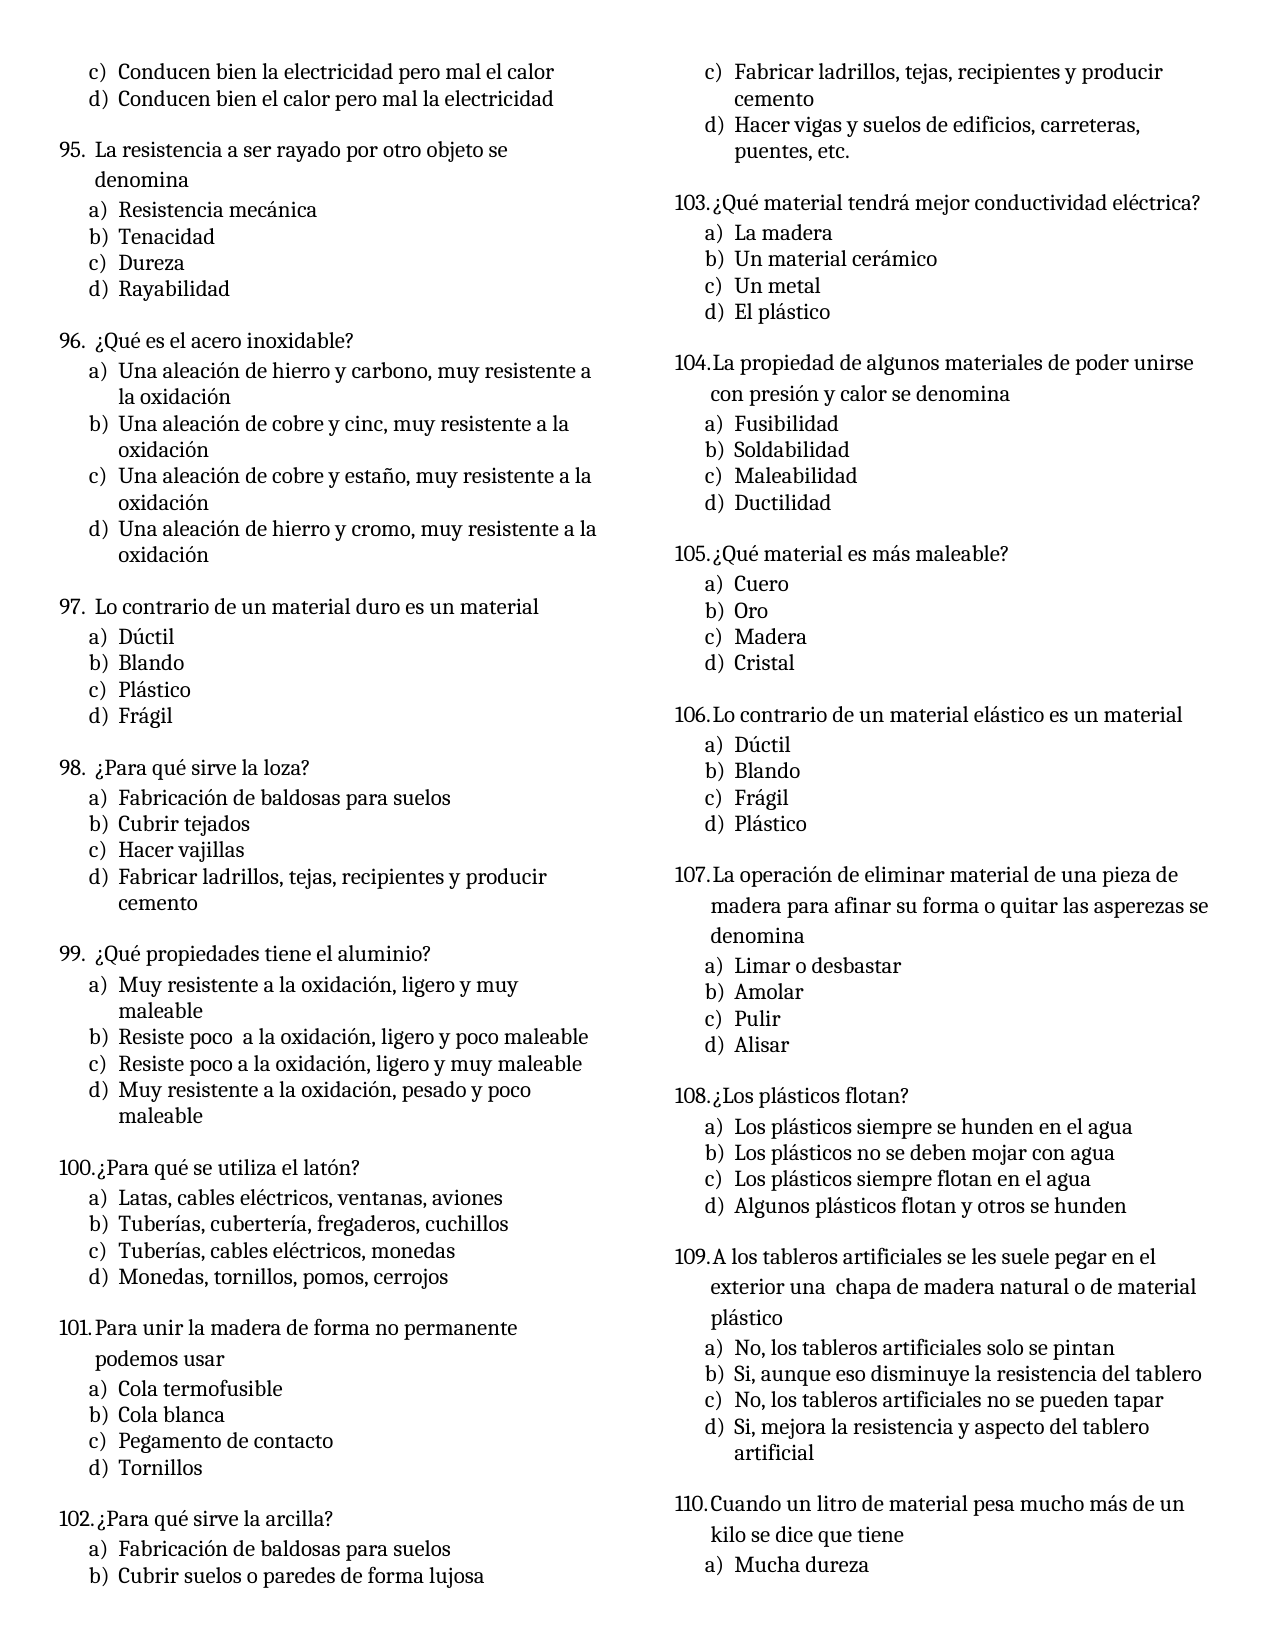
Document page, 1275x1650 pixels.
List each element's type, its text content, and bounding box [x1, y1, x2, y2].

text a) Muy resistente a la oxidación, ligero y muy maleable [89, 971, 600, 1024]
text c) No, los tableros artificiales no se pueden tapar [704, 1387, 1216, 1413]
text a) La madera [704, 220, 1216, 246]
text c) Madera [704, 624, 1216, 650]
text b) Oro [704, 597, 1216, 624]
text a) Dúctil [89, 624, 600, 650]
text c) Dureza [89, 250, 600, 276]
text b) Blando [89, 650, 600, 677]
text d) Ductilidad [704, 489, 1216, 516]
text d) El plástico [704, 299, 1216, 325]
text c) Hacer vajillas [89, 837, 600, 863]
text c) Frágil [704, 784, 1216, 811]
text b) Resiste poco a la oxidación, ligero y poco maleable [89, 1024, 600, 1051]
text d) Alisar [704, 1032, 1216, 1058]
text c) Tuberías, cables eléctricos, monedas [89, 1237, 600, 1264]
list ¿Qué material es más maleable? [675, 541, 1216, 567]
list A los tableros artificiales se les suele pegar en el exterior una chapa de madera natural o de material plástico [675, 1244, 1216, 1331]
text a) Limar o desbastar [704, 953, 1216, 979]
text c) Fabricar ladrillos, tejas, recipientes y producir cemento [704, 59, 1216, 112]
text a) Una aleación de hierro y carbono, muy resistente a la oxidación [89, 358, 600, 411]
list La resistencia a ser rayado por otro objeto se denomina [59, 137, 600, 193]
list ¿Qué material tendrá mejor conductividad eléctrica? [675, 189, 1216, 216]
text b) Tuberías, cubertería, fregaderos, cuchillos [89, 1211, 600, 1237]
text c) Pulir [704, 1006, 1216, 1032]
text b) Amolar [704, 979, 1216, 1006]
list ¿Para qué se utiliza el latón? [59, 1154, 600, 1181]
text b) Blando [704, 758, 1216, 784]
text d) Conducen bien el calor pero mal la electricidad [89, 85, 600, 112]
text b) Si, aunque eso disminuye la resistencia del tablero [704, 1361, 1216, 1387]
text c) Pegamento de contacto [89, 1428, 600, 1455]
text b) Cubrir suelos o paredes de forma lujosa [89, 1563, 600, 1589]
list La propiedad de algunos materiales de poder unirse con presión y calor se denomina [675, 350, 1216, 407]
text d) Frágil [89, 703, 600, 729]
text c) Un metal [704, 272, 1216, 299]
text b) Soldabilidad [704, 437, 1216, 463]
text a) Fabricación de baldosas para suelos [89, 784, 600, 811]
text b) Cola blanca [89, 1402, 600, 1428]
text d) Algunos plásticos flotan y otros se hunden [704, 1192, 1216, 1219]
text d) Plástico [704, 811, 1216, 837]
text d) Monedas, tornillos, pomos, cerrojos [89, 1264, 600, 1290]
text a) Resistencia mecánica [89, 197, 600, 223]
text c) Una aleación de cobre y estaño, muy resistente a la oxidación [89, 463, 600, 516]
text a) Latas, cables eléctricos, ventanas, aviones [89, 1185, 600, 1211]
text c) Resiste poco a la oxidación, ligero y muy maleable [89, 1051, 600, 1077]
text d) Tornillos [89, 1455, 600, 1481]
list Para unir la madera de forma no permanente podemos usar [59, 1315, 600, 1372]
text a) Dúctil [704, 732, 1216, 758]
list ¿Para qué sirve la loza? [59, 754, 600, 781]
list La operación de eliminar material de una pieza de madera para afinar su forma o quitar las asperezas se denomina [675, 862, 1216, 949]
list Lo contrario de un material duro es un material [59, 594, 600, 620]
text a) Fabricación de baldosas para suelos [89, 1536, 600, 1563]
text a) Cola termofusible [89, 1376, 600, 1402]
list Lo contrario de un material elástico es un material [675, 702, 1216, 728]
list Cuando un litro de material pesa mucho más de un kilo se dice que tiene [675, 1491, 1216, 1548]
text a) Mucha dureza [704, 1552, 1216, 1578]
text a) No, los tableros artificiales solo se pintan [704, 1334, 1216, 1361]
text c) Plástico [89, 677, 600, 703]
text b) Los plásticos no se deben mojar con agua [704, 1140, 1216, 1166]
text b) Un material cerámico [704, 246, 1216, 272]
text d) Muy resistente a la oxidación, pesado y poco maleable [89, 1077, 600, 1129]
text a) Cuero [704, 571, 1216, 597]
text d) Cristal [704, 650, 1216, 677]
text b) Cubrir tejados [89, 811, 600, 837]
text d) Hacer vigas y suelos de edificios, carreteras, puentes, etc. [704, 112, 1216, 164]
text b) Una aleación de cobre y cinc, muy resistente a la oxidación [89, 411, 600, 463]
list ¿Qué propiedades tiene el aluminio? [59, 941, 600, 968]
text a) Los plásticos siempre se hunden en el agua [704, 1113, 1216, 1140]
list ¿Qué es el acero inoxidable? [59, 328, 600, 354]
text c) Maleabilidad [704, 463, 1216, 489]
text c) Los plásticos siempre flotan en el agua [704, 1166, 1216, 1192]
list ¿Los plásticos flotan? [675, 1083, 1216, 1109]
text b) Tenacidad [89, 223, 600, 250]
list ¿Para qué sirve la arcilla? [59, 1506, 600, 1532]
text d) Fabricar ladrillos, tejas, recipientes y producir cemento [89, 863, 600, 916]
text d) Rayabilidad [89, 276, 600, 303]
text d) Si, mejora la resistencia y aspecto del tablero artificial [704, 1413, 1216, 1466]
text d) Una aleación de hierro y cromo, muy resistente a la oxidación [89, 516, 600, 569]
text c) Conducen bien la electricidad pero mal el calor [89, 59, 600, 85]
text a) Fusibilidad [704, 411, 1216, 437]
